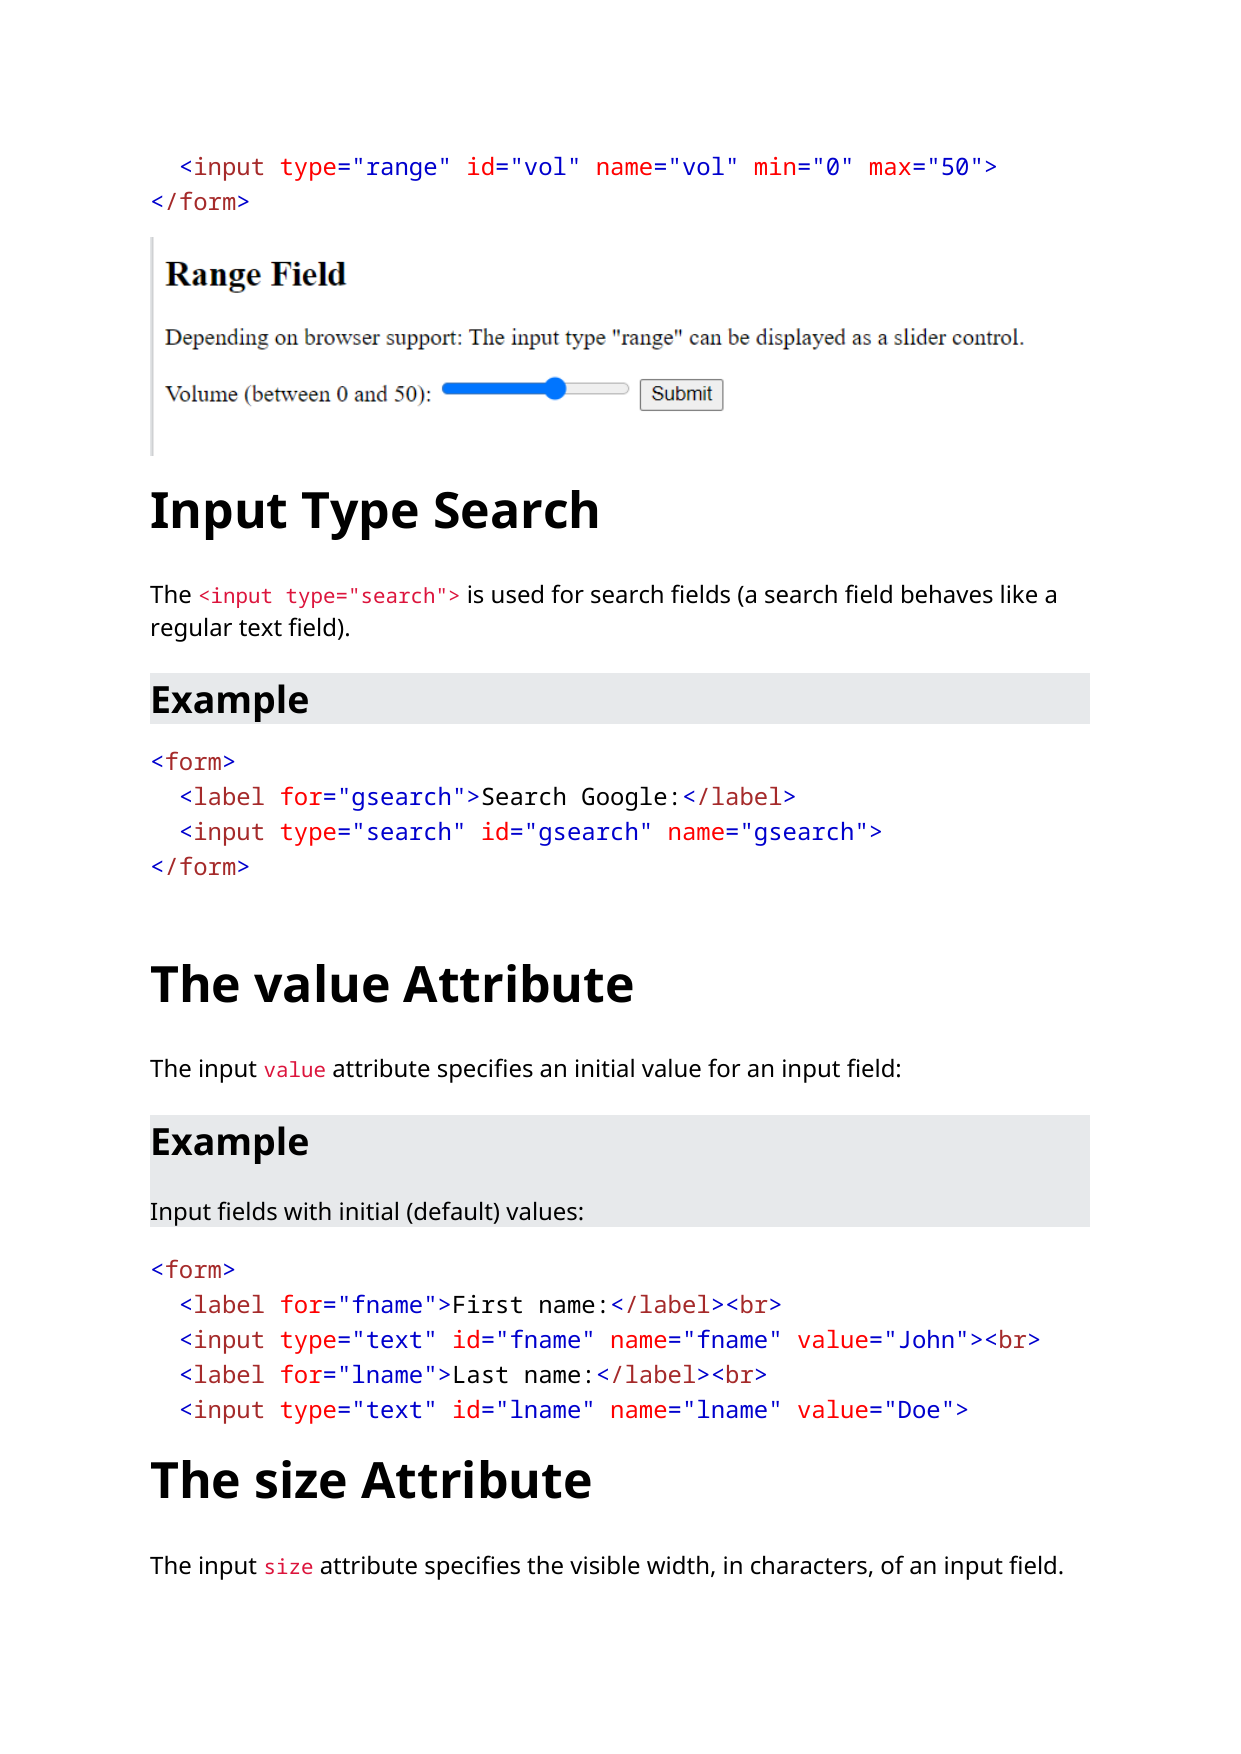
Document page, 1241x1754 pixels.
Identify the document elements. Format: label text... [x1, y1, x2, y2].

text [150, 150, 1090, 218]
subtitle Input Type Search [150, 475, 1090, 543]
text Input fields with initial (default) values: [150, 1195, 1090, 1227]
text <form> <label for="fname">First name:</label><br> <input type="text" id="fname" name="fname" value="John"><br> <label for="lname">Last name:</label><br> <input type="text" id="lname" name="lname" value="Doe"> [150, 1252, 1090, 1426]
subtitle Example [150, 1115, 1090, 1166]
subtitle Example [150, 673, 1090, 724]
text The input value attribute specifies an initial value for an input field: [150, 1052, 1090, 1085]
text The input size attribute specifies the visible width, in characters, of an input field. [150, 1549, 1090, 1581]
text The <input type="search"> is used for search fields (a search field behaves like a regular text field). [150, 578, 1090, 643]
subtitle The size Attribute [150, 1445, 1090, 1513]
text <form> <label for="gsearch">Search Google:</label> <input type="search" id="gsearch" name="gsearch"> </form> [150, 744, 1090, 882]
subtitle The value Attribute [150, 949, 1090, 1017]
